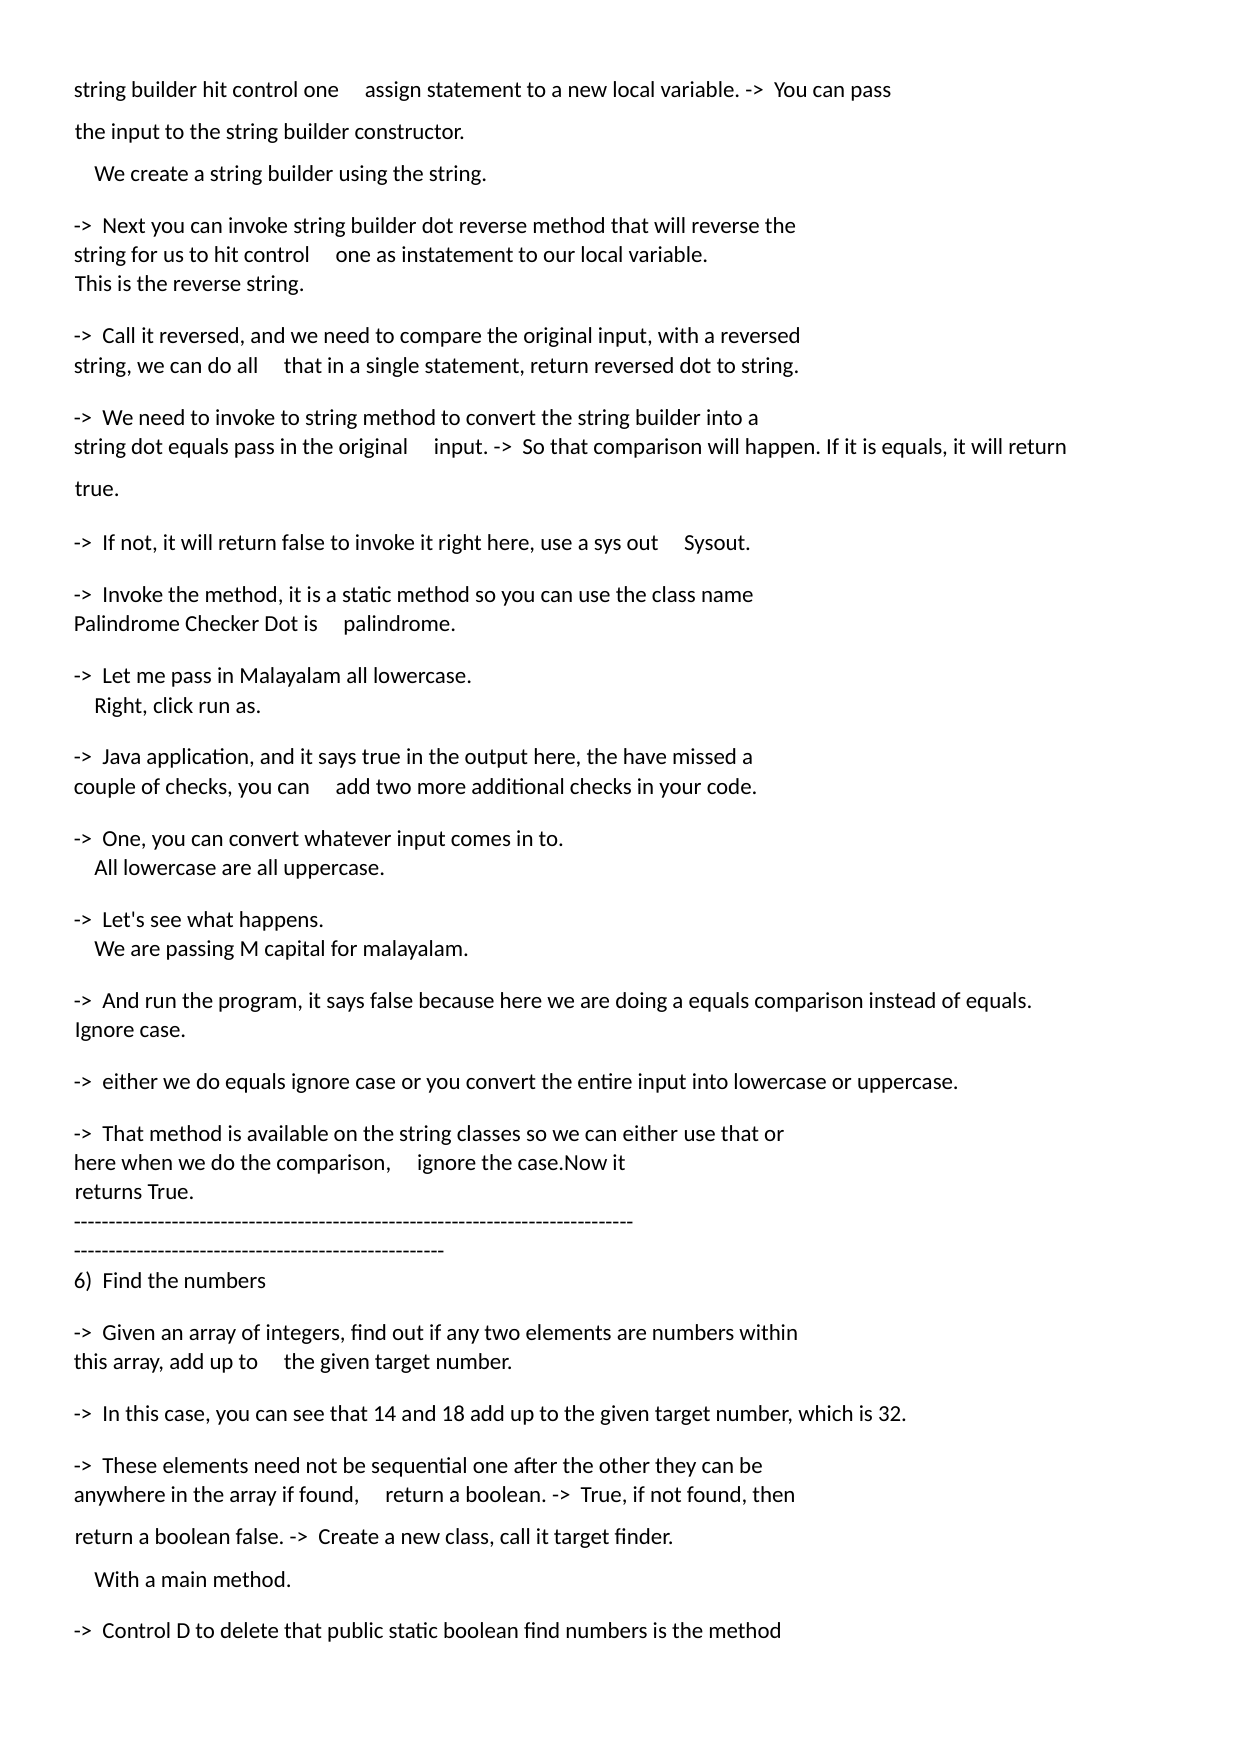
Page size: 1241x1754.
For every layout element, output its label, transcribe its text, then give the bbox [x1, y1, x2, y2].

text -> Call it reversed, and we need to compare the original input, with a reversed [73, 321, 1165, 349]
text -> Invoke the method, it is a static method so you can use the class name [73, 580, 1165, 608]
text -> We need to invoke to string method to convert the string builder into a [73, 403, 1165, 431]
text With a main method. [73, 1565, 1165, 1593]
text -> That method is available on the string classes so we can either use that or [73, 1119, 1165, 1147]
text string, we can do all that in a single statement, return reversed dot to string. [73, 351, 940, 379]
text -> either we do equals ignore case or you convert the entire input into lowercase or uppercase. [73, 1067, 1165, 1095]
text -> One, you can convert whatever input comes in to. [73, 824, 1165, 852]
text All lowercase are all uppercase. [73, 853, 1165, 881]
text here when we do the comparison, ignore the case.Now it returns True. [73, 1148, 665, 1206]
text string builder hit control one assign statement to a new local variable. -> You can pass the input to the string builder constructor. [73, 75, 928, 145]
text -> Given an array of integers, find out if any two elements are numbers within [73, 1318, 1165, 1346]
text this array, add up to the given target number. [73, 1347, 515, 1375]
text -> Java application, and it says true in the output here, the have missed a [73, 742, 1165, 771]
text Right, click run as. [73, 691, 1165, 719]
text -> If not, it will return false to invoke it right here, use a sys out Sysout. [73, 528, 1140, 556]
text 6) Find the numbers [73, 1266, 1165, 1294]
text anywhere in the array if found, return a boolean. -> True, if not found, then return a boolean false. -> Create a new class, call it target finder. [73, 1480, 815, 1550]
text ----------------------------------------------------- [73, 1236, 1165, 1264]
text -> These elements need not be sequential one after the other they can be [73, 1451, 1165, 1479]
text We are passing M capital for malayalam. [73, 934, 1165, 962]
text -> Let me pass in Malayalam all lowercase. [73, 661, 1165, 689]
text -> Control D to delete that public static boolean find numbers is the method [73, 1616, 1165, 1644]
text -------------------------------------------------------------------------------- [73, 1207, 1165, 1235]
text -> And run the program, it says false because here we are doing a equals comparison instead of equals. Ignore case. [73, 986, 1078, 1043]
text string dot equals pass in the original input. -> So that comparison will happen. If it is equals, it will return true. [73, 432, 1078, 502]
text string for us to hit control one as instatement to our local variable. This is the reverse string. [73, 241, 728, 298]
text -> Next you can invoke string builder dot reverse method that will reverse the [73, 211, 1165, 239]
text couple of checks, you can add two more additional checks in your code. [73, 772, 765, 800]
text Palindrome Checker Dot is palindrome. [73, 609, 615, 637]
text -> Let's see what happens. [73, 905, 1165, 933]
text -> In this case, you can see that 14 and 18 add up to the given target number, which is 32. [73, 1399, 1165, 1427]
text We create a string builder using the string. [73, 159, 1165, 187]
